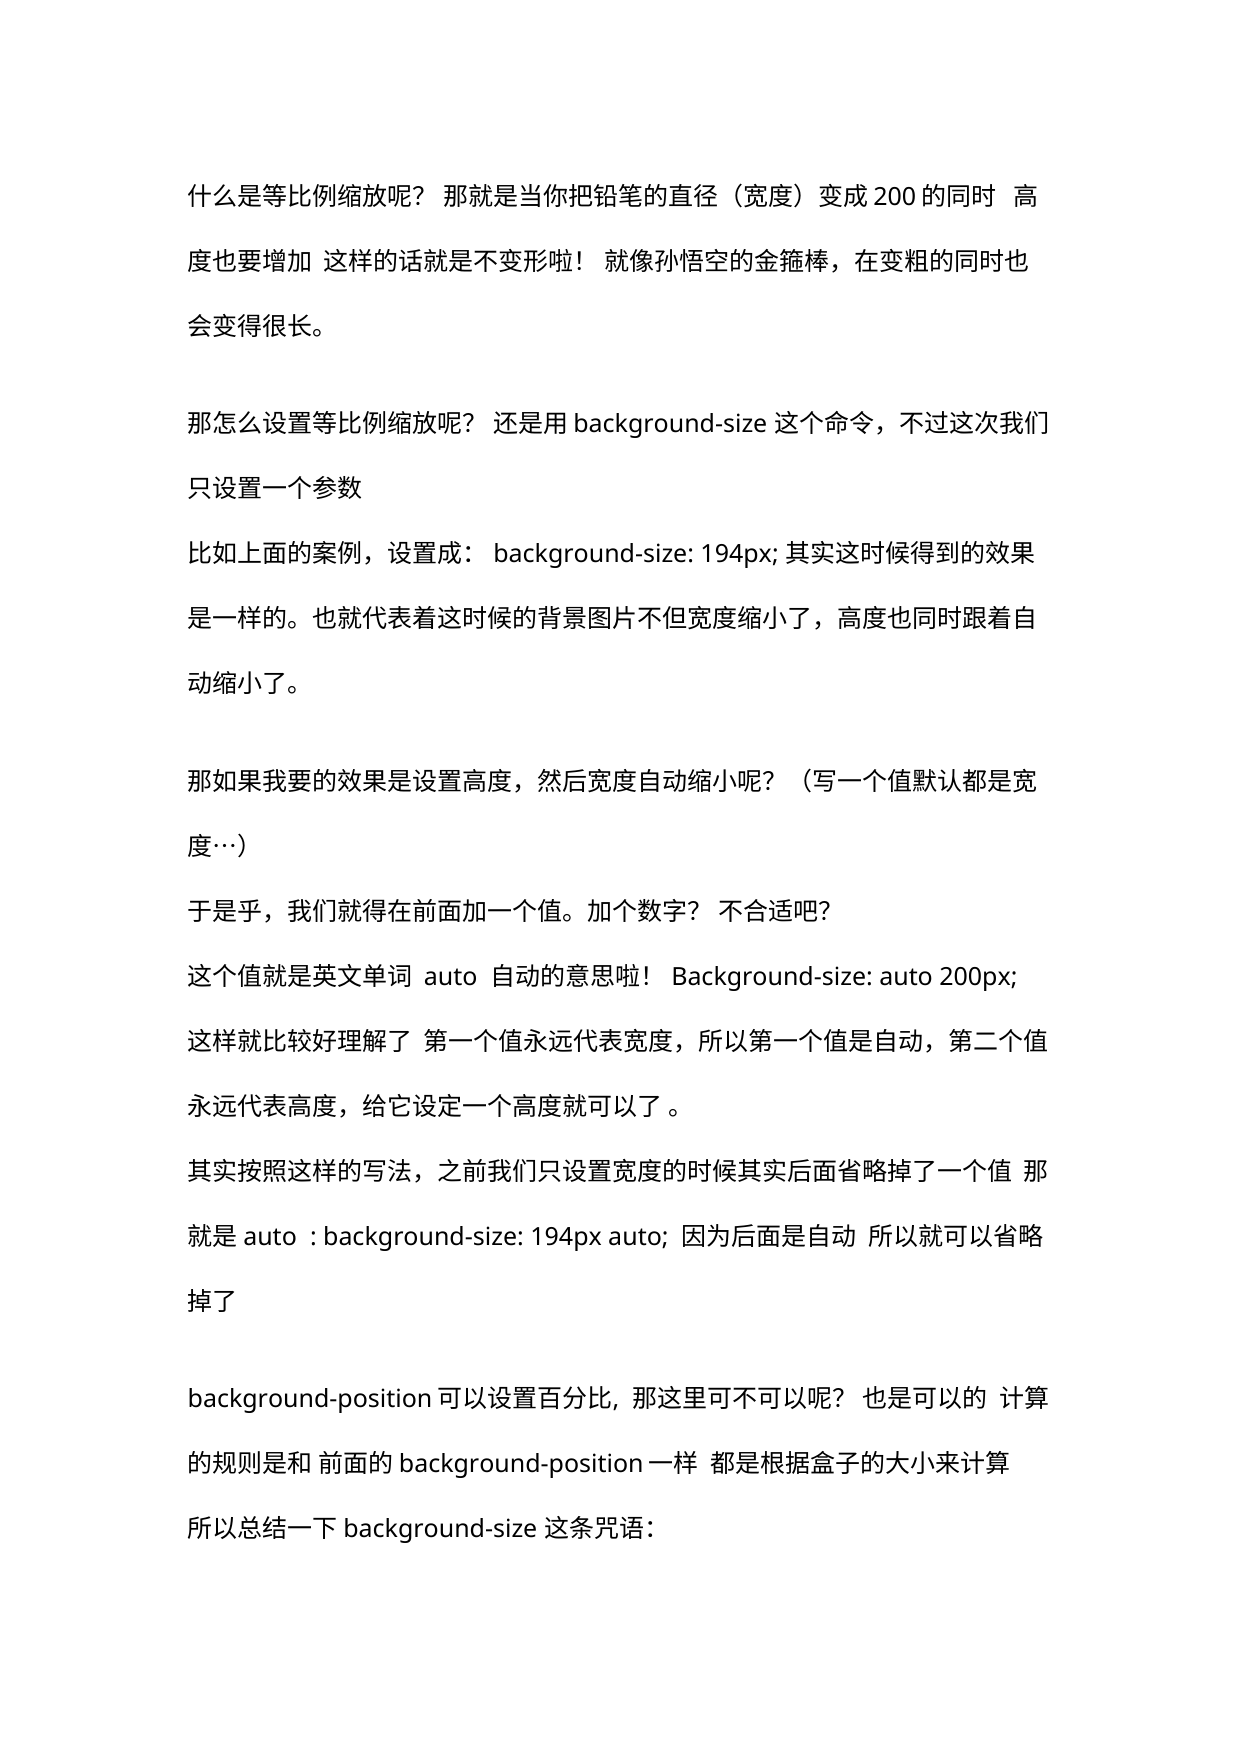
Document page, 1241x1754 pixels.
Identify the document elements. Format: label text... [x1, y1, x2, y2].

text background-position可以设置百分比, 那这里可不可以呢？ 也是可以的 计算的规则是和 前面的 background-position一样 都是根据盒子的大小来计算 [187, 1364, 1053, 1494]
text 于是乎，我们就得在前面加一个值。加个数字？ 不合适吧？ [187, 877, 1053, 942]
text 什么是等比例缩放呢？ 那就是当你把铅笔的直径（宽度）变成200的同时 高度也要增加 这样的话就是不变形啦！ 就像孙悟空的金箍棒，在变粗的同时也会变得很长。 [187, 162, 1053, 357]
text 所以总结一下 background-size 这条咒语： [187, 1494, 1053, 1559]
text 其实按照这样的写法，之前我们只设置宽度的时候其实后面省略掉了一个值 那就是 auto : background-size: 194px auto; 因为后面是自动 所以就可以省略掉了 [187, 1137, 1053, 1332]
text 比如上面的案例，设置成： background-size: 194px; 其实这时候得到的效果是一样的。也就代表着这时候的背景图片不但宽度缩小了，高度也同时跟着自动缩小了。 [187, 519, 1053, 714]
text 这个值就是英文单词 auto 自动的意思啦！ Background-size: auto 200px; [187, 942, 1053, 1007]
text 那怎么设置等比例缩放呢？ 还是用background-size 这个命令，不过这次我们只设置一个参数 [187, 389, 1053, 519]
text 那如果我要的效果是设置高度，然后宽度自动缩小呢？（写一个值默认都是宽度…） [187, 747, 1053, 877]
text 这样就比较好理解了 第一个值永远代表宽度，所以第一个值是自动，第二个值永远代表高度，给它设定一个高度就可以了 。 [187, 1007, 1053, 1137]
